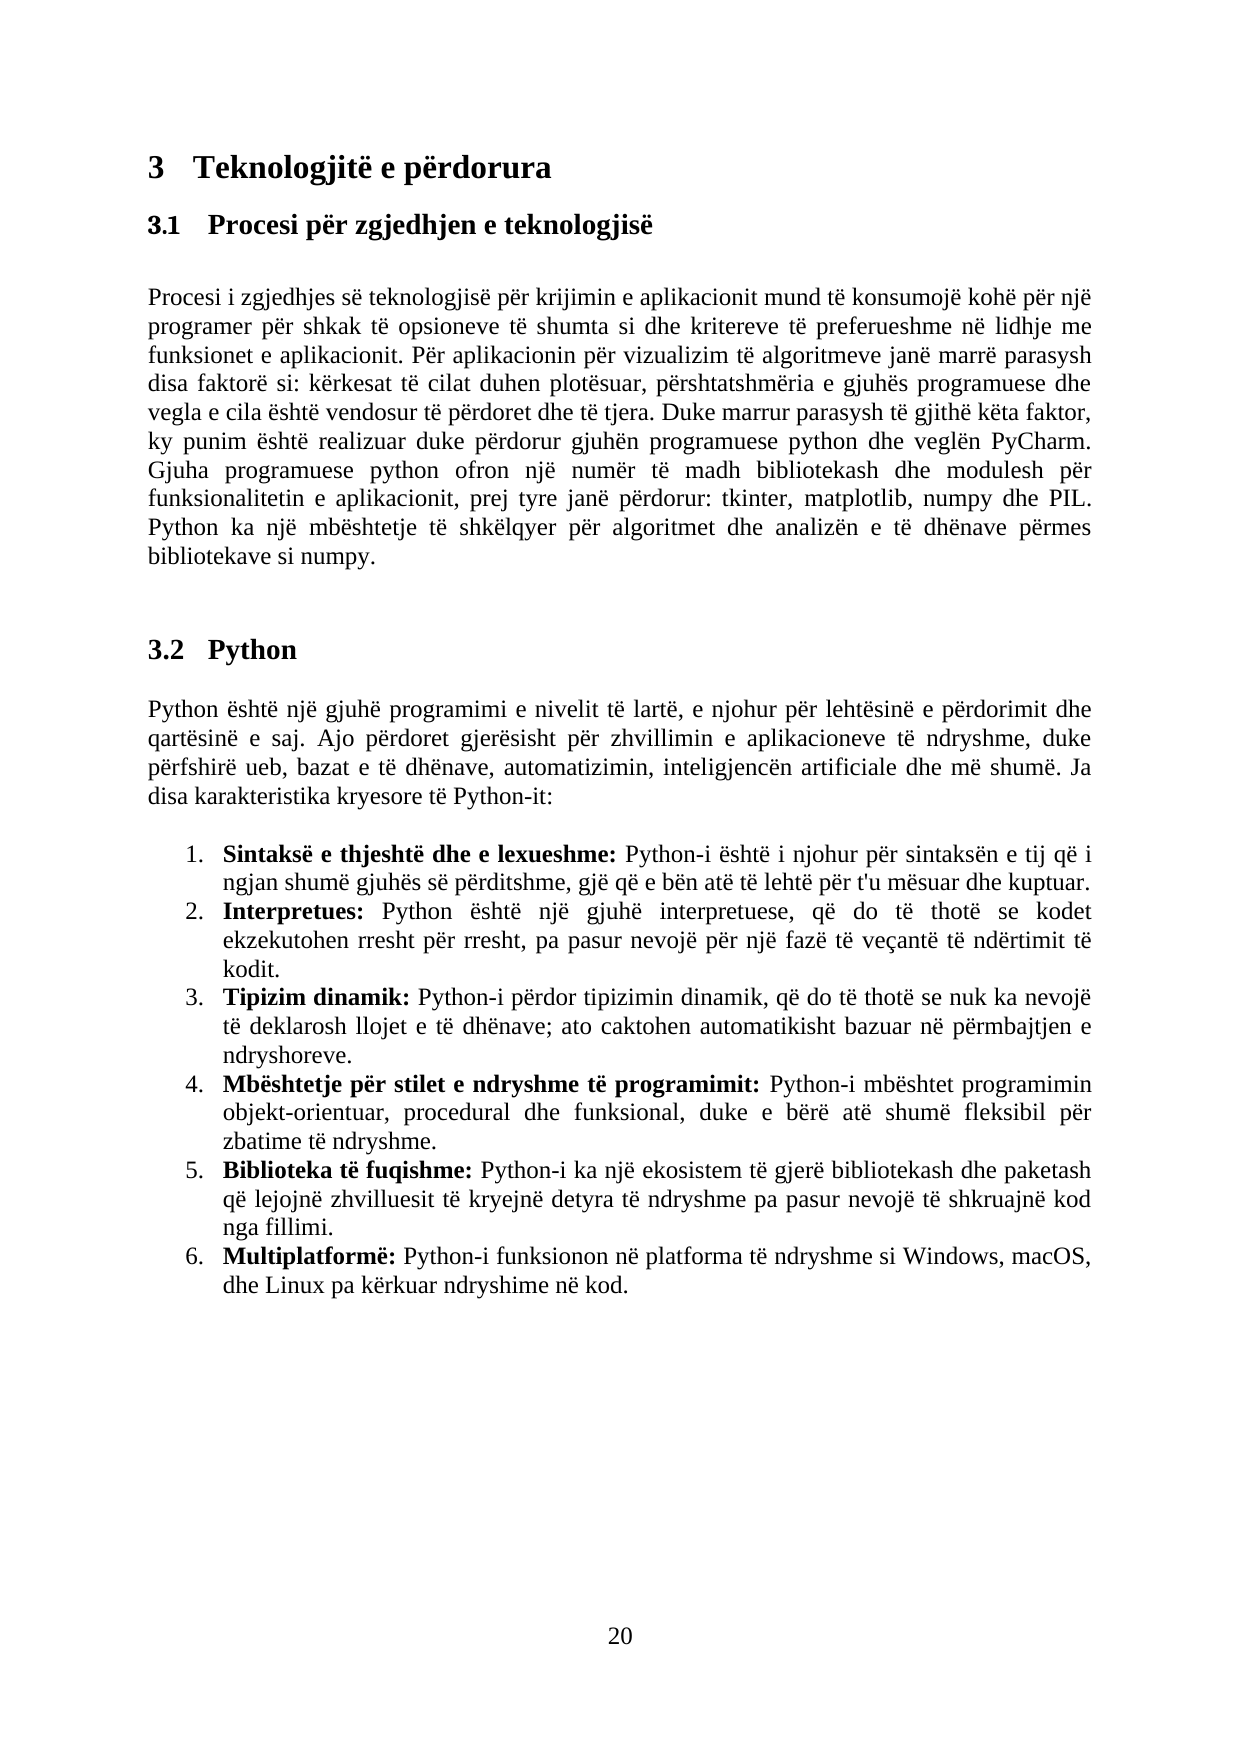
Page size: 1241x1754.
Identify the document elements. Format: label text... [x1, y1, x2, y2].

list Multiplatformë: Python-i funksionon në platforma të ndryshme si Windows, macOS, dhe Linux pa kërkuar ndryshime në kod. [185, 1241, 1092, 1299]
text Python është një gjuhë programimi e nivelit të lartë, e njohur për lehtësinë e përdorimit dhe qartësinë e saj. Ajo përdoret gjerësisht për zhvillimin e aplikacioneve të ndryshme, duke përfshirë ueb, bazat e të dhënave, automatizimin, inteligjencën artificiale dhe më shumë. Ja disa karakteristika kryesore të Python-it: [148, 694, 1092, 809]
subtitle Procesi për zgjedhjen e teknologjisë [148, 207, 1092, 241]
list Interpretues: Python është një gjuhë interpretuese, që do të thotë se kodet ekzekutohen rresht për rresht, pa pasur nevojë për një fazë të veçantë të ndërtimit të kodit. [185, 896, 1092, 982]
list Mbështetje për stilet e ndryshme të programimit: Python-i mbështet programimin objekt-orientuar, procedural dhe funksional, duke e bërë atë shumë fleksibil për zbatime të ndryshme. [185, 1069, 1092, 1155]
subtitle Python [148, 632, 1092, 665]
list Biblioteka të fuqishme: Python-i ka një ekosistem të gjerë bibliotekash dhe paketash që lejojnë zhvilluesit të kryejnë detyra të ndryshme pa pasur nevojë të shkruajnë kod nga fillimi. [185, 1155, 1092, 1241]
list Tipizim dinamik: Python-i përdor tipizimin dinamik, që do të thotë se nuk ka nevojë të deklarosh llojet e të dhënave; ato caktohen automatikisht bazuar në përmbajtjen e ndryshoreve. [185, 982, 1092, 1069]
text Procesi i zgjedhjes së teknologjisë për krijimin e aplikacionit mund të konsumojë kohë për një programer për shkak të opsioneve të shumta si dhe kritereve të preferueshme në lidhje me funksionet e aplikacionit. Për aplikacionin për vizualizim të algoritmeve janë marrë parasysh disa faktorë si: kërkesat të cilat duhen plotësuar, përshtatshmëria e gjuhës programuese dhe vegla e cila është vendosur të përdoret dhe të tjera. Duke marrur parasysh të gjithë këta faktor, ky punim është realizuar duke përdorur gjuhën programuese python dhe veglën PyCharm. Gjuha programuese python ofron një numër të madh bibliotekash dhe modulesh për funksionalitetin e aplikacionit, prej tyre janë përdorur: tkinter, matplotlib, numpy dhe PIL. Python ka një mbështetje të shkëlqyer për algoritmet dhe analizën e të dhënave përmes bibliotekave si numpy. [148, 282, 1092, 570]
subtitle Teknologjitë e përdorura [148, 148, 1092, 186]
list Sintaksë e thjeshtë dhe e lexueshme: Python-i është i njohur për sintaksën e tij që i ngjan shumë gjuhës së përditshme, gjë që e bën atë të lehtë për t'u mësuar dhe kuptuar. [185, 839, 1092, 896]
